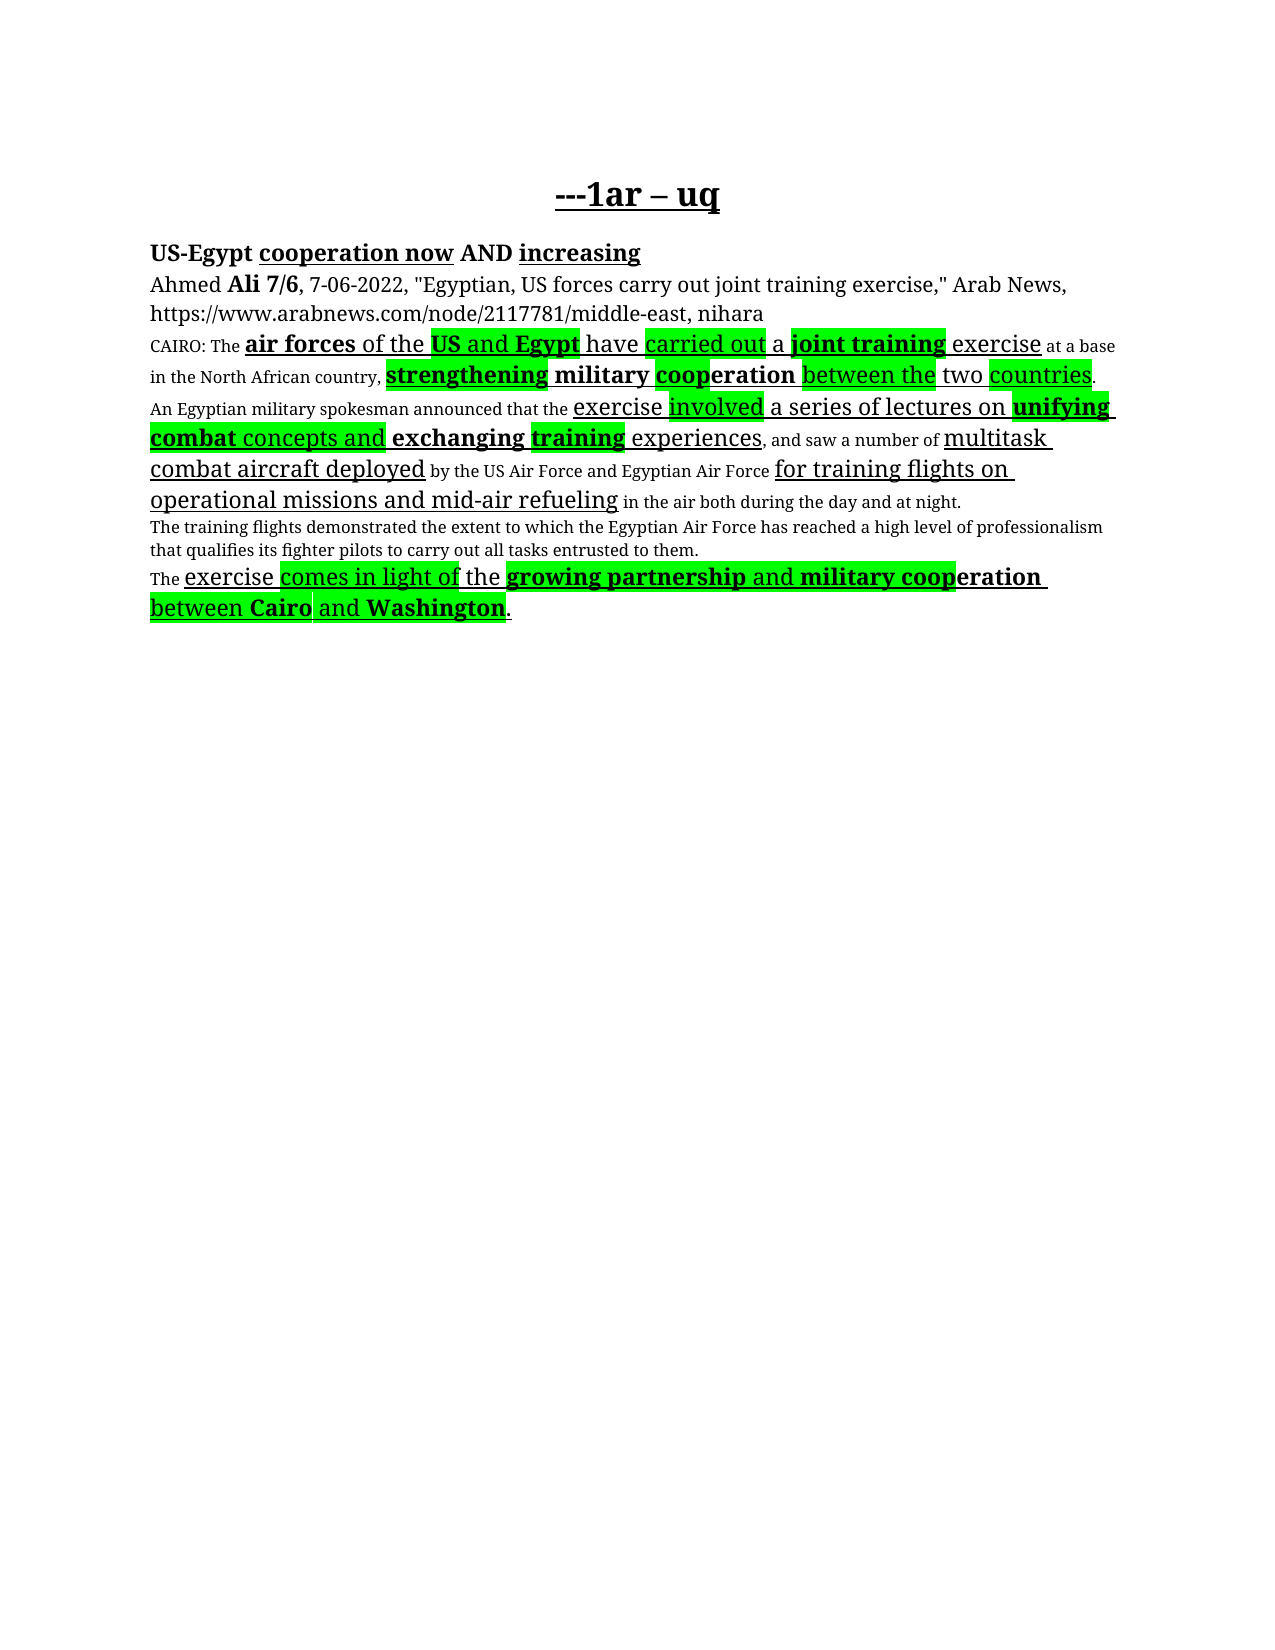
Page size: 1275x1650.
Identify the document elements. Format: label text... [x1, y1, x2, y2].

subtitle ---1ar – uq [150, 171, 1125, 216]
text An Egyptian military spokesman announced that the exercise involved a series of lectures on unifying combat concepts and exchanging training experiences, and saw a number of multitask combat aircraft deployed by the US Air Force and Egyptian Air Force for training flights on operational missions and mid-air refueling in the air both during the day and at night. [150, 391, 1125, 516]
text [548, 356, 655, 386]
subtitle US-Egypt cooperation now AND increasing [150, 237, 1125, 268]
text The training flights demonstrated the extent to which the Egyptian Air Force has reached a high level of professionalism that qualifies its fighter pilots to carry out all tasks entrusted to them. [150, 516, 1125, 561]
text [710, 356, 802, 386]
text The exercise comes in light of the growing partnership and military cooperation between Cairo and Washington. [459, 561, 1125, 623]
text Ahmed Ali 7/6, 7-06-2022, "Egyptian, US forces carry out joint training exercise," Arab News, https://www.arabnews.com/node/2117781/middle-east, nihara [150, 268, 1125, 328]
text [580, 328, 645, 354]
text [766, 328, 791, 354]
text CAIRO: The air forces of the US and Egypt have carried out a joint training exercise at a base in the North African country, strengthening military cooperation between the two countries. [936, 328, 1125, 391]
text CAIRO: The air forces of the US and Egypt have carried out a joint training exercise at a base in the North African country, strengthening military cooperation between the two countries. [150, 328, 431, 391]
